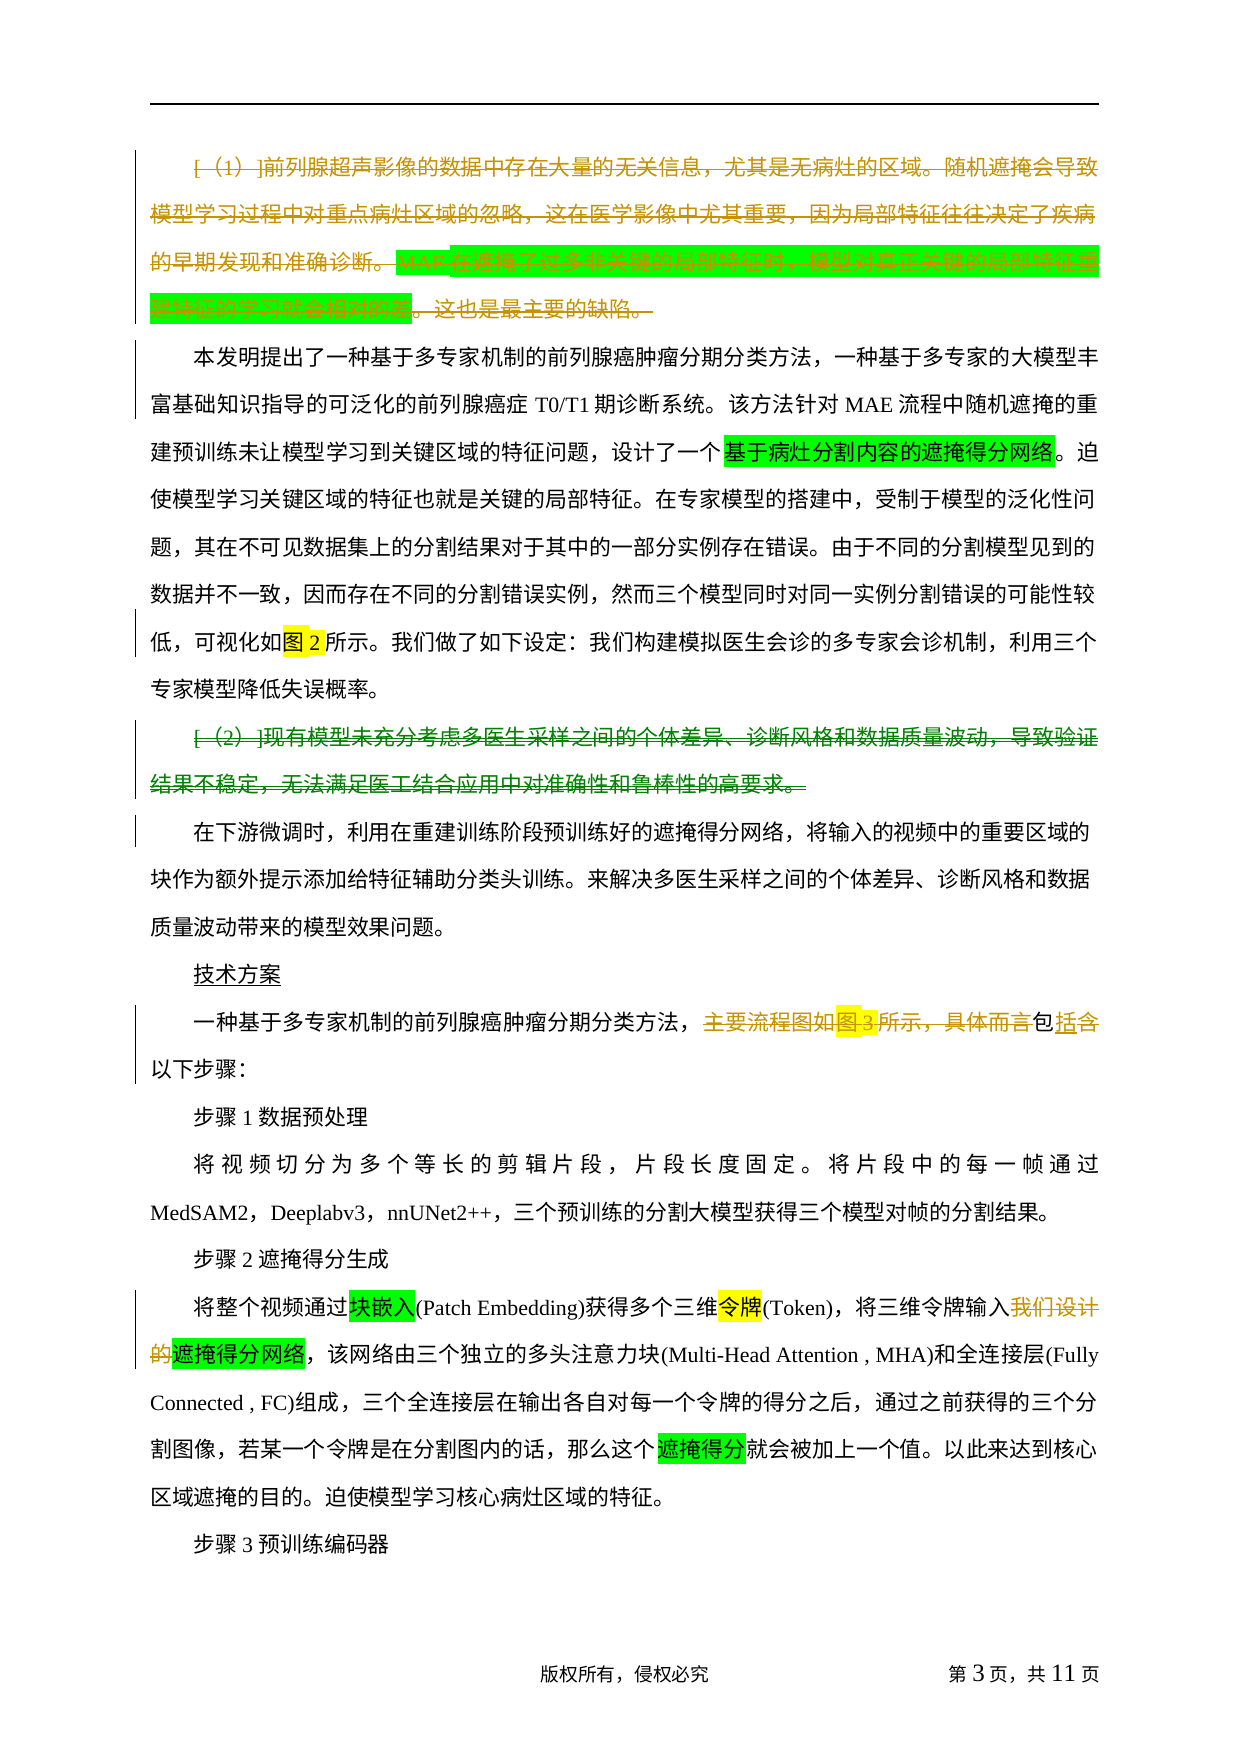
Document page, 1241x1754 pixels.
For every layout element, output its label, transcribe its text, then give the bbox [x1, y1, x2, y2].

text 步骤1 数据预处理 [150, 1100, 1099, 1132]
text 在下游微调时，利用在重建训练阶段预训练好的遮掩得分网络，将输入的视频中的重要区域的块作为额外提示添加给特征辅助分类头训练。来解决多医生采样之间的个体差异、诊断风格和数据质量波动带来的模型效果问题。 [150, 815, 1099, 942]
text 本发明提出了针对MAE流程中随机遮掩的重建预训练未让模型学习到关键区域的特征问题，设计了一个基于病灶分割内容的遮掩得分网络。迫使模型学习关键区域的特征也就是关键的局部特征。在专家模型的搭建中，受制于模型的泛化性问题，其在不可见数据集上的分割结果对于其中的一部分实例存在错误。由于不同的分割模型见到的数据并不一致，因而存在不同的分割错误实例，然而三个模型同时对同一实例分割错误的可能性较低，可视化如图2所示。做了如下设定：构建模拟医生会诊的多专家会诊机制，利用三个专家模型降低失误概率。 [150, 340, 1099, 704]
text 步骤2 遮掩得分生成 [150, 1242, 1099, 1274]
text 将整个视频通过块嵌入(Patch Embedding)获得多个三维令牌(Token)，将三维令牌输入遮掩得分网络，该网络由三个独立的多头注意力块(Multi-Head Attention , MHA)和全连接层(Fully Connected , FC)组成，三个全连接层在输出各自对每一个令牌的得分之后，通过之前获得的三个分割图像，若某一个令牌是在分割图内的话，那么这个遮掩得分就会被加上一个值。以此来达到核心区域遮掩的目的。迫使模型学习核心病灶区域的特征。 [150, 1290, 1099, 1512]
text 步骤3 预训练编码器 [150, 1527, 1099, 1559]
text 将视频切分为多个等长的剪辑片段，片段长度固定。将片段中的每一帧通过MedSAM2，Deeplabv3，nnUNet2++，三个预训练的分割大模型获得三个模型对帧的分割结果。 [150, 1147, 1099, 1227]
text 技术方案 [150, 957, 1099, 989]
text 一种基于多专家机制的前列腺癌肿瘤分期分类方法，包以下步骤： [150, 1005, 1099, 1084]
